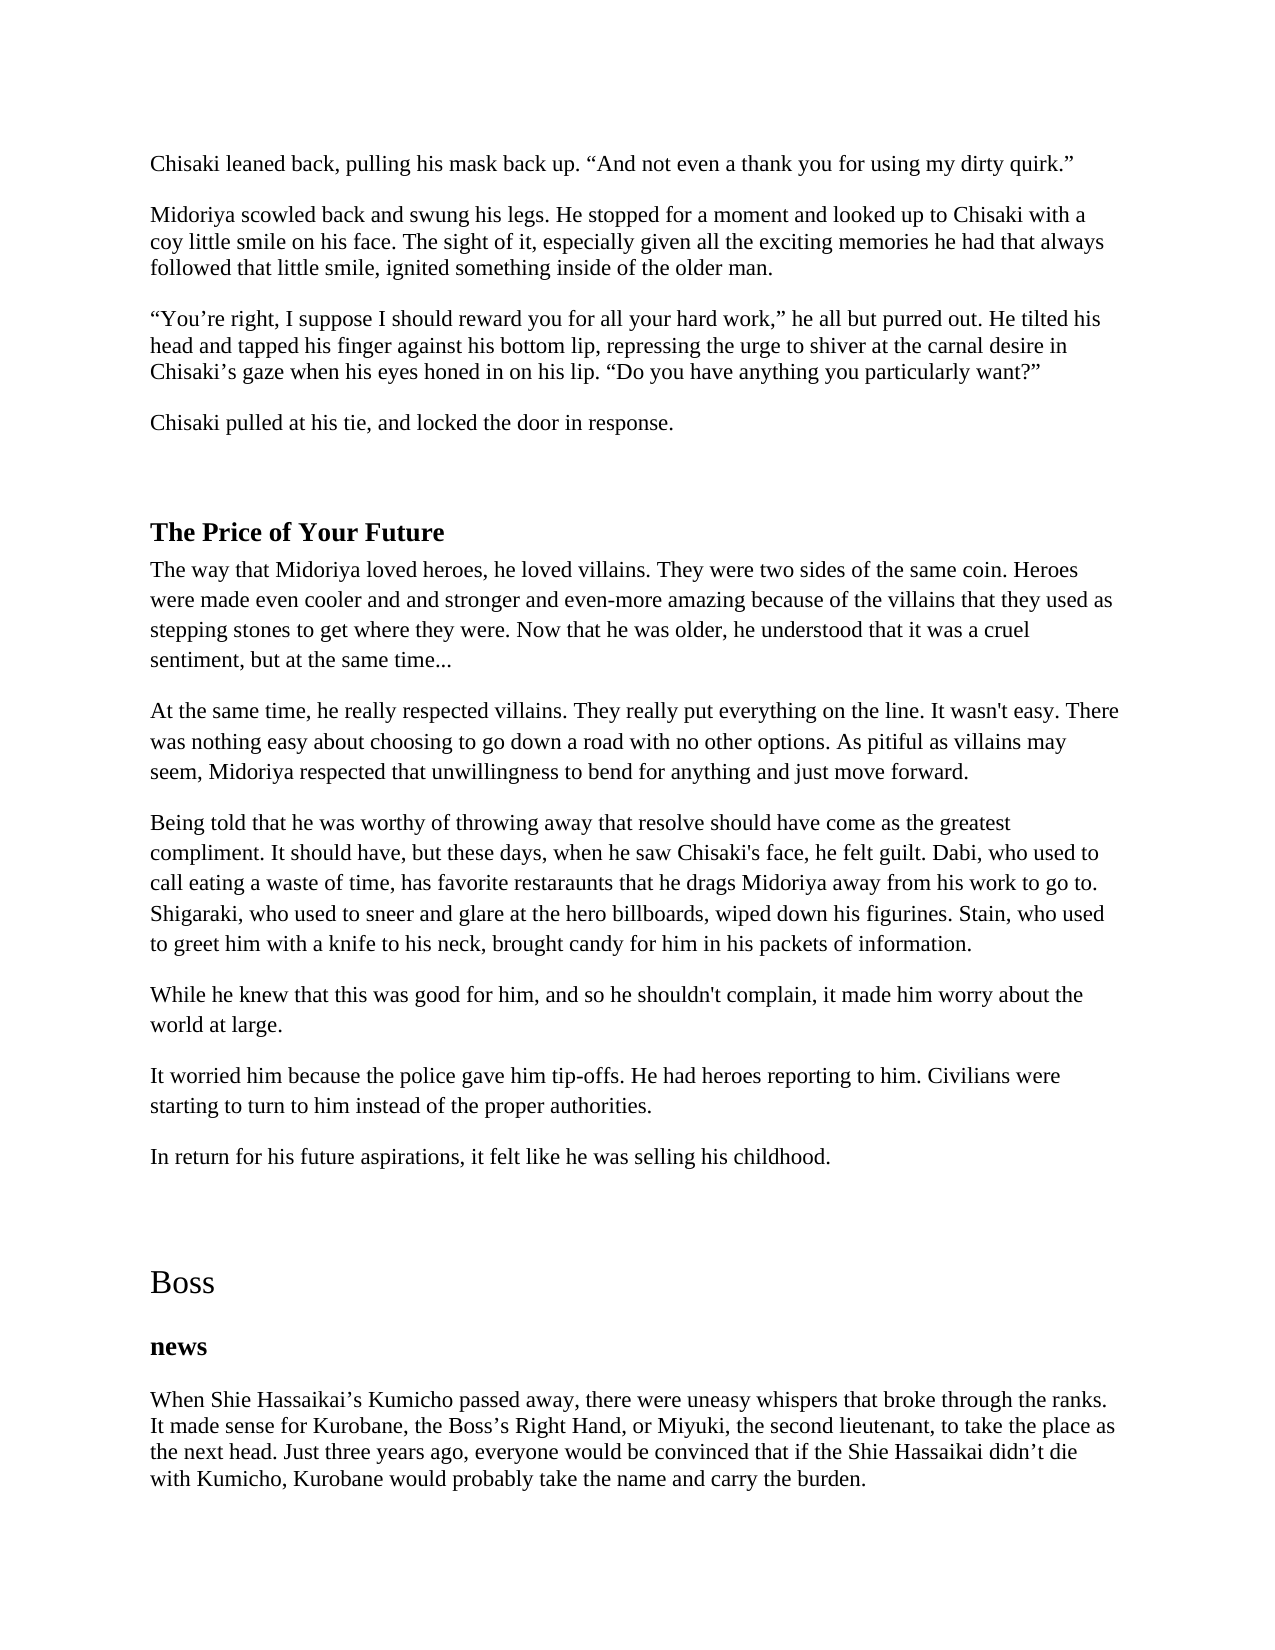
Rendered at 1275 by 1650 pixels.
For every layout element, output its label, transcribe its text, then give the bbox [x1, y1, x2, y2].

text When Shie Hassaikai’s Kumicho passed away, there were uneasy whispers that broke through the ranks. It made sense for Kurobane, the Boss’s Right Hand, or Miyuki, the second lieutenant, to take the place as the next head. Just three years ago, everyone would be convinced that if the Shie Hassaikai didn’t die with Kumicho, Kurobane would probably take the name and carry the burden. [150, 1386, 1125, 1491]
text It worried him because the police gave him tip-offs. He had heroes reporting to him. Civilians were starting to turn to him instead of the proper authorities. [150, 1062, 1125, 1119]
text While he knew that this was good for him, and so he shouldn't complain, it made him worry about the world at large. [150, 981, 1125, 1037]
text Being told that he was worthy of throwing away that resolve should have come as the greatest compliment. It should have, but these days, when he saw Chisaki's face, he felt guilt. Dabi, who used to call eating a waste of time, has favorite restaraunts that he drags Midoriya away from his work to go to. Shigaraki, who used to sneer and glare at the hero billboards, wiped down his figurines. Stain, who used to greet him with a knife to his neck, brought candy for him in his packets of information. [150, 809, 1125, 956]
text Chisaki leaned back, pulling his mask back up. “And not even a thank you for using my dirty quirk.” [150, 150, 1125, 176]
text In return for his future aspirations, it felt like he was selling his childhood. [150, 1143, 1125, 1170]
subtitle news [150, 1329, 1125, 1361]
text “You’re right, I suppose I should reward you for all your hard work,” he all but purred out. He tilted his head and tapped his finger against his bottom lip, repressing the urge to shiver at the carnal desire in Chisaki’s gaze when his eyes honed in on his lip. “Do you have anything you particularly want?” [150, 305, 1125, 384]
subtitle The Price of Your Future [150, 516, 1125, 547]
text Chisaki pulled at his tie, and locked the door in response. [150, 409, 1125, 436]
subtitle Boss [150, 1262, 1125, 1300]
text At the same time, he really respected villains. They really put everything on the line. It wasn't easy. There was nothing easy about choosing to go down a road with no other options. As pitiful as villains may seem, Midoriya respected that unwillingness to bend for anything and just move forward. [150, 697, 1125, 784]
text The way that Midoriya loved heroes, he loved villains. They were two sides of the same coin. Heroes were made even cooler and and stronger and even-more amazing because of the villains that they used as stepping stones to get where they were. Now that he was older, he understood that it was a cruel sentiment, but at the same time... [150, 556, 1125, 673]
text Midoriya scowled back and swung his legs. He stopped for a moment and looked up to Chisaki with a coy little smile on his face. The sight of it, especially given all the exciting memories he had that always followed that little smile, ignited something inside of the older man. [150, 201, 1125, 280]
